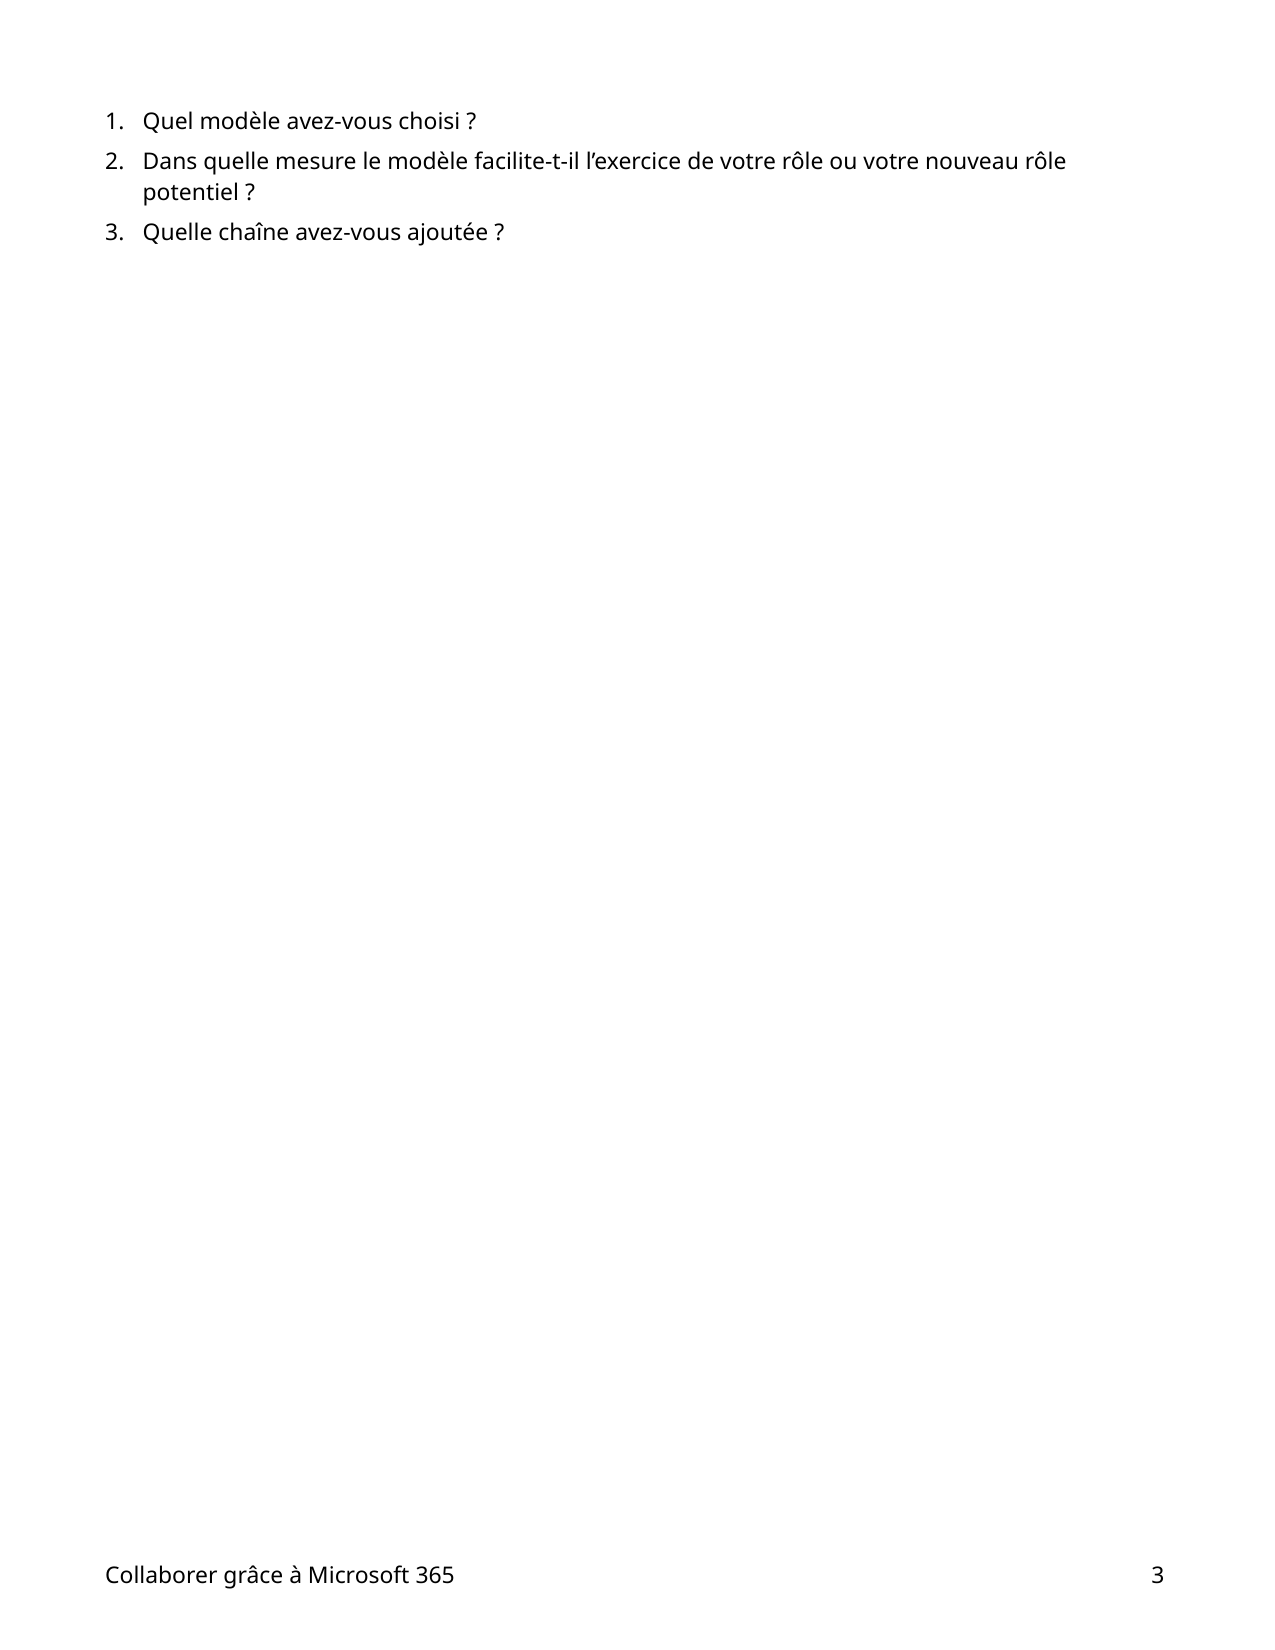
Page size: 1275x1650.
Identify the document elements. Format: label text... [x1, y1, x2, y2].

list Quel modèle avez-vous choisi ? [105, 105, 1170, 136]
list Quelle chaîne avez-vous ajoutée ? [105, 215, 1170, 247]
list Dans quelle mesure le modèle facilite-t-il l’exercice de votre rôle ou votre nouveau rôle potentiel ? [105, 144, 1170, 207]
